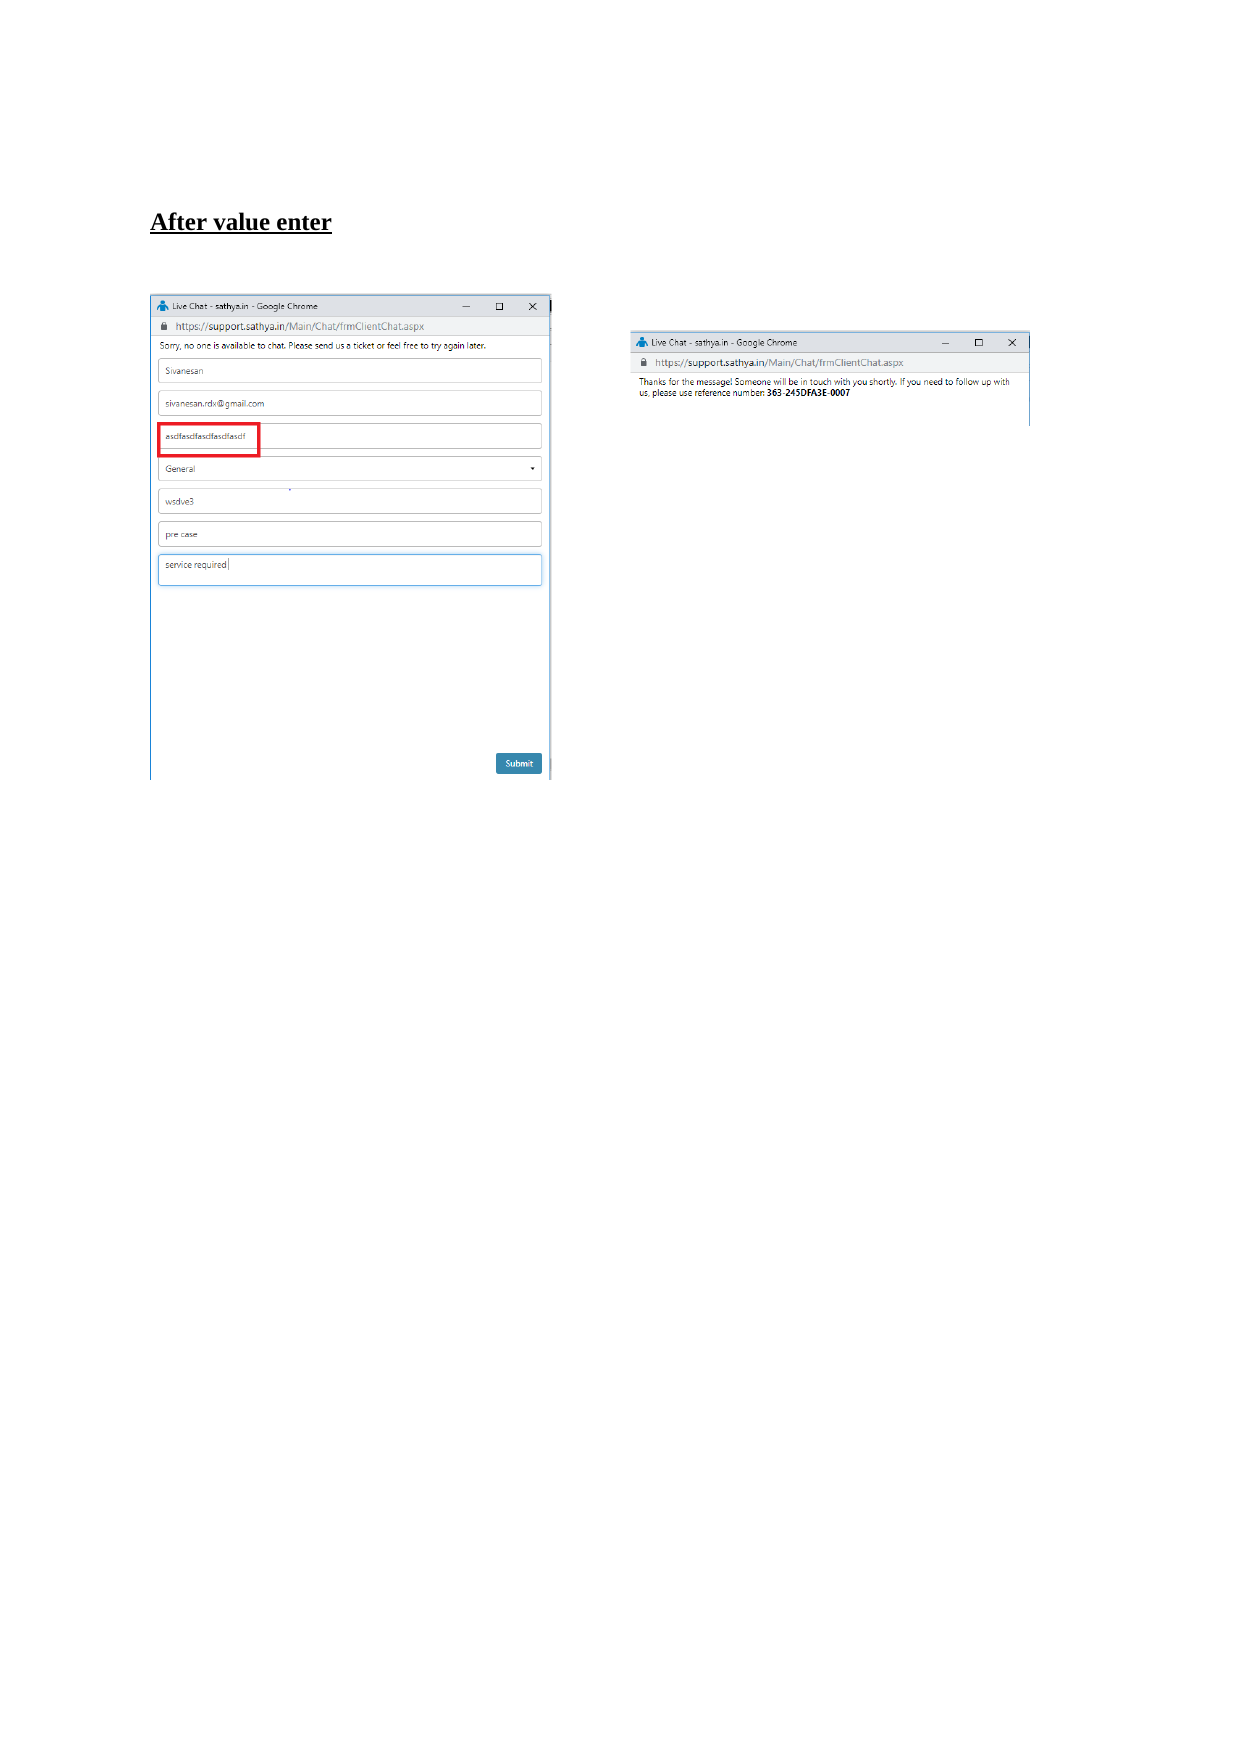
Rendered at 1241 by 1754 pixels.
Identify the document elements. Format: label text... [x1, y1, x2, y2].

picture [150, 293, 1135, 780]
text After value enter [150, 207, 1090, 236]
